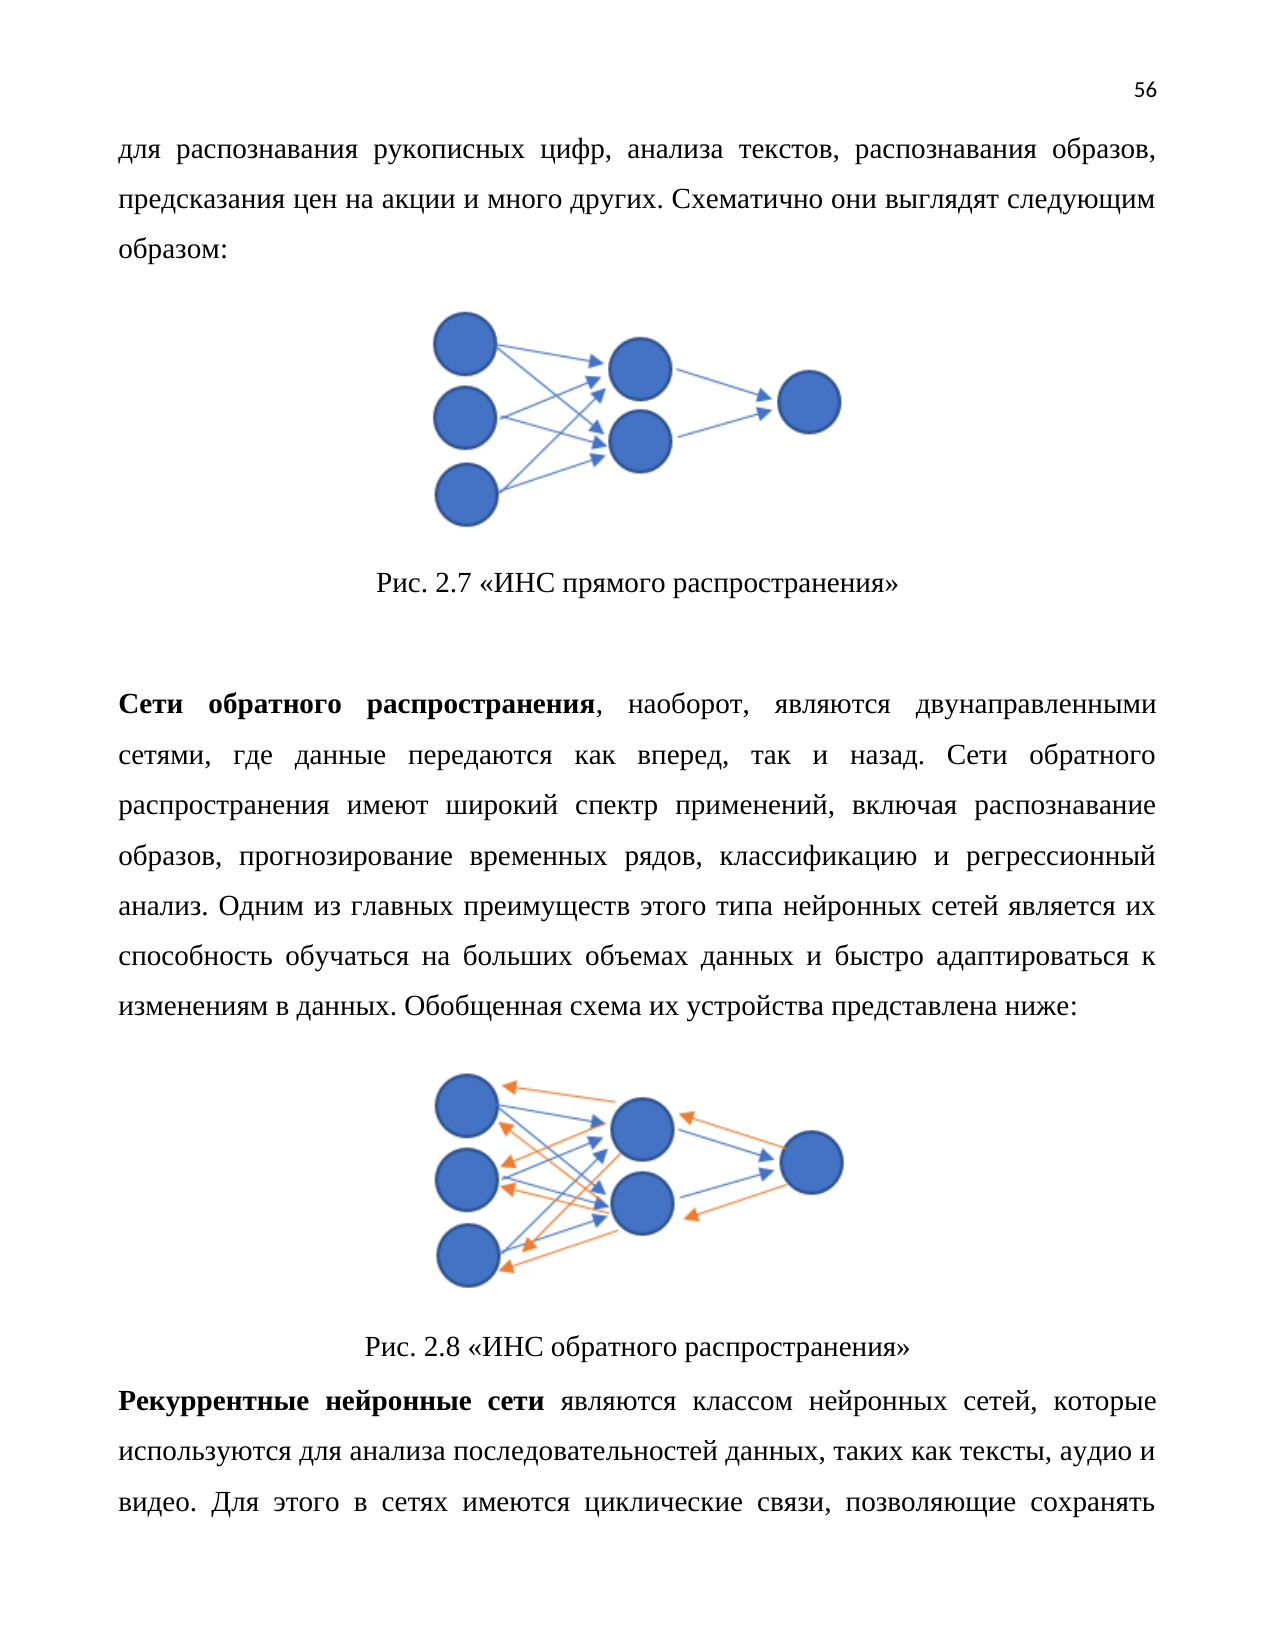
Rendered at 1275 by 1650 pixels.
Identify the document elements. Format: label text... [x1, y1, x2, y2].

text Рис. 2.8 «ИНС обратного распространения» [118, 1329, 1157, 1362]
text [118, 131, 1157, 265]
text Рис. 2.7 «ИНС прямого распространения» [118, 565, 1157, 599]
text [118, 1383, 1157, 1517]
text Сети обратного распространения, наоборот, являются двунаправленными сетями, где данные передаются как вперед, так и назад. Сети обратного распространения имеют широкий спектр применений, включая распознавание образов, прогнозирование временных рядов, классификацию и регрессионный анализ. Одним из главных преимуществ этого типа нейронных сетей является их способность обучаться на больших объемах данных и быстро адаптироваться к изменениям в данных. Обобщенная схема их устройства представлена ниже: [118, 687, 1157, 1022]
picture [424, 298, 851, 535]
picture [421, 1055, 854, 1299]
